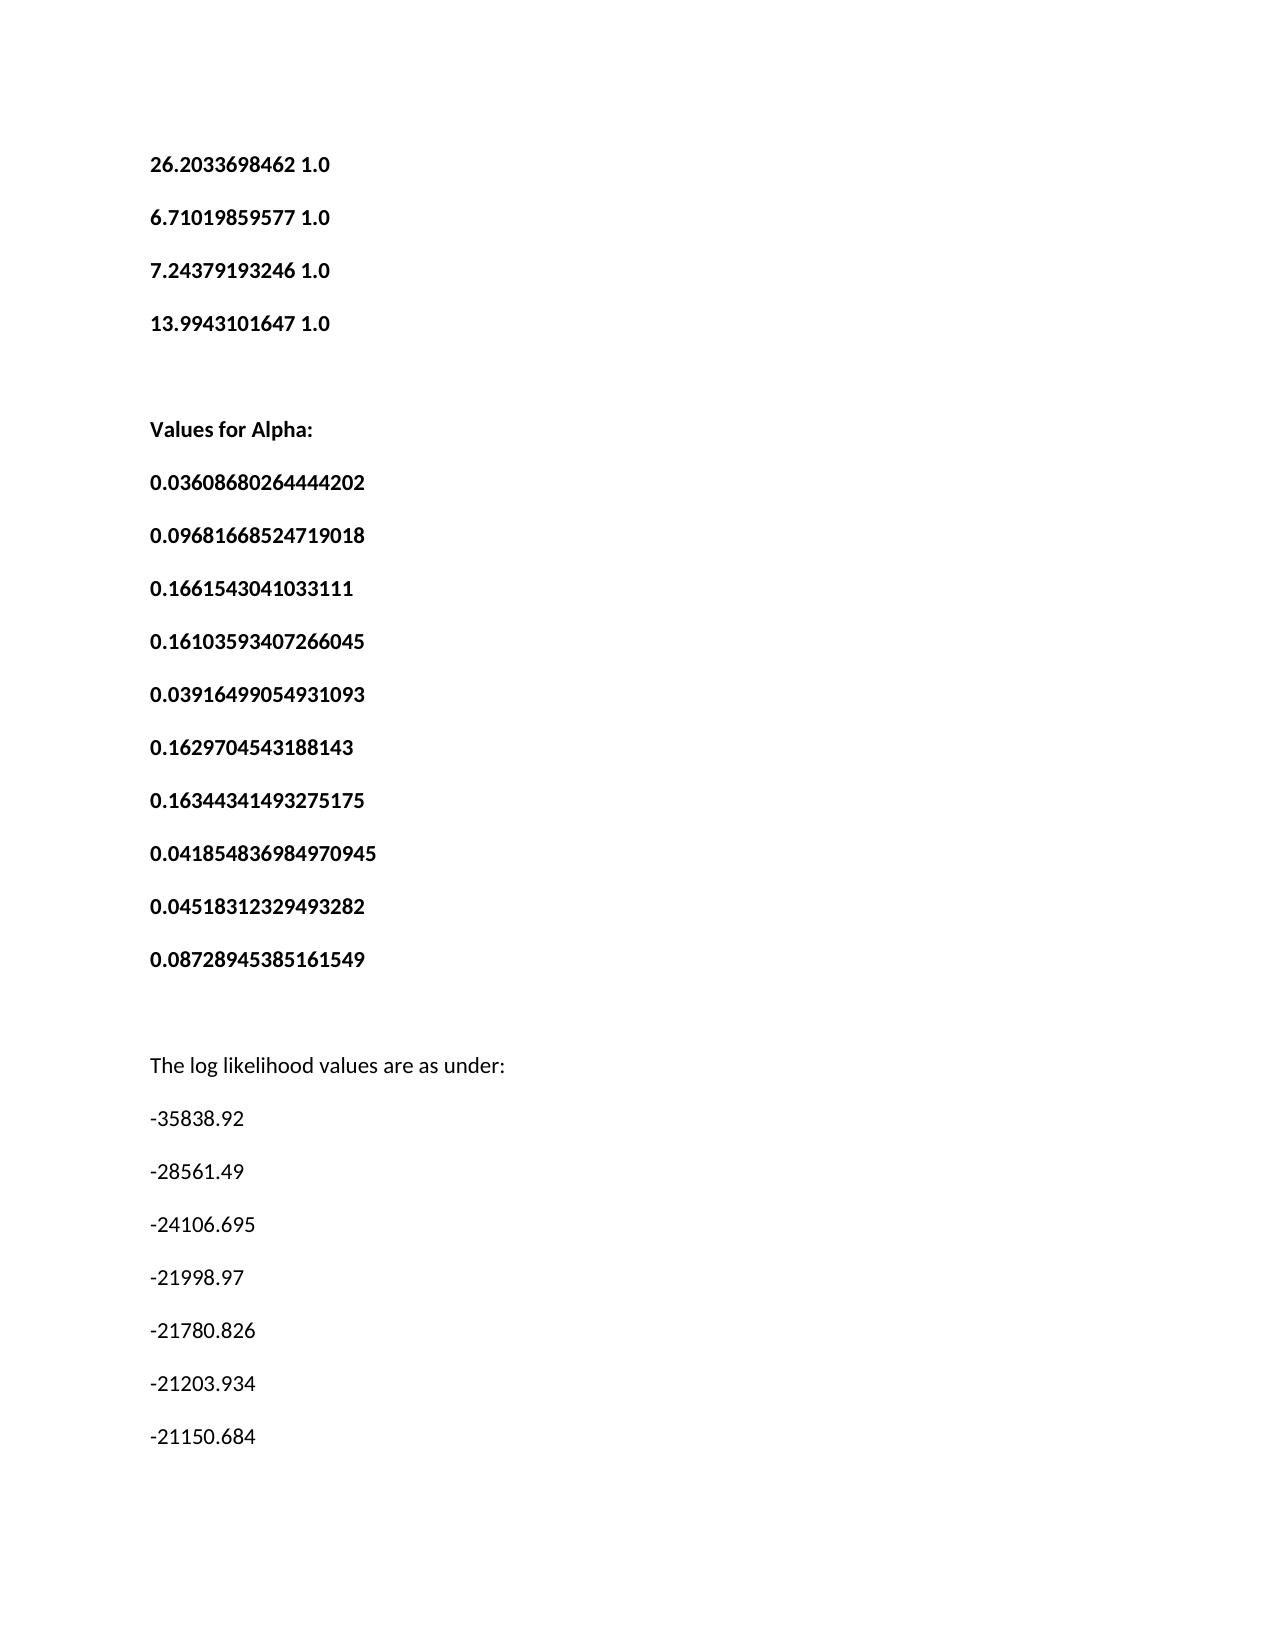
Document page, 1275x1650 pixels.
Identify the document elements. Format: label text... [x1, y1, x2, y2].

text -21780.826 [150, 1316, 1125, 1344]
text 26.2033698462 1.0 [150, 150, 1125, 178]
text -28561.49 [150, 1157, 1125, 1185]
text 0.09681668524719018 [150, 521, 1125, 549]
text -21150.684 [150, 1422, 1125, 1451]
text -21998.97 [150, 1263, 1125, 1291]
text 0.03916499054931093 [150, 680, 1125, 708]
text 0.041854836984970945 [150, 839, 1125, 867]
text 0.04518312329493282 [150, 892, 1125, 920]
text 0.1661543041033111 [150, 574, 1125, 602]
text The log likelihood values are as under: [150, 1051, 1125, 1079]
text 6.71019859577 1.0 [150, 203, 1125, 231]
text Values for Alpha: [150, 415, 1125, 443]
text 0.1629704543188143 [150, 733, 1125, 761]
text 0.08728945385161549 [150, 945, 1125, 973]
text 13.9943101647 1.0 [150, 309, 1125, 337]
text -21203.934 [150, 1369, 1125, 1397]
text 0.03608680264444202 [150, 468, 1125, 496]
text 0.16103593407266045 [150, 627, 1125, 655]
text 0.16344341493275175 [150, 786, 1125, 814]
text -24106.695 [150, 1210, 1125, 1238]
text -35838.92 [150, 1104, 1125, 1132]
text 7.24379193246 1.0 [150, 256, 1125, 284]
